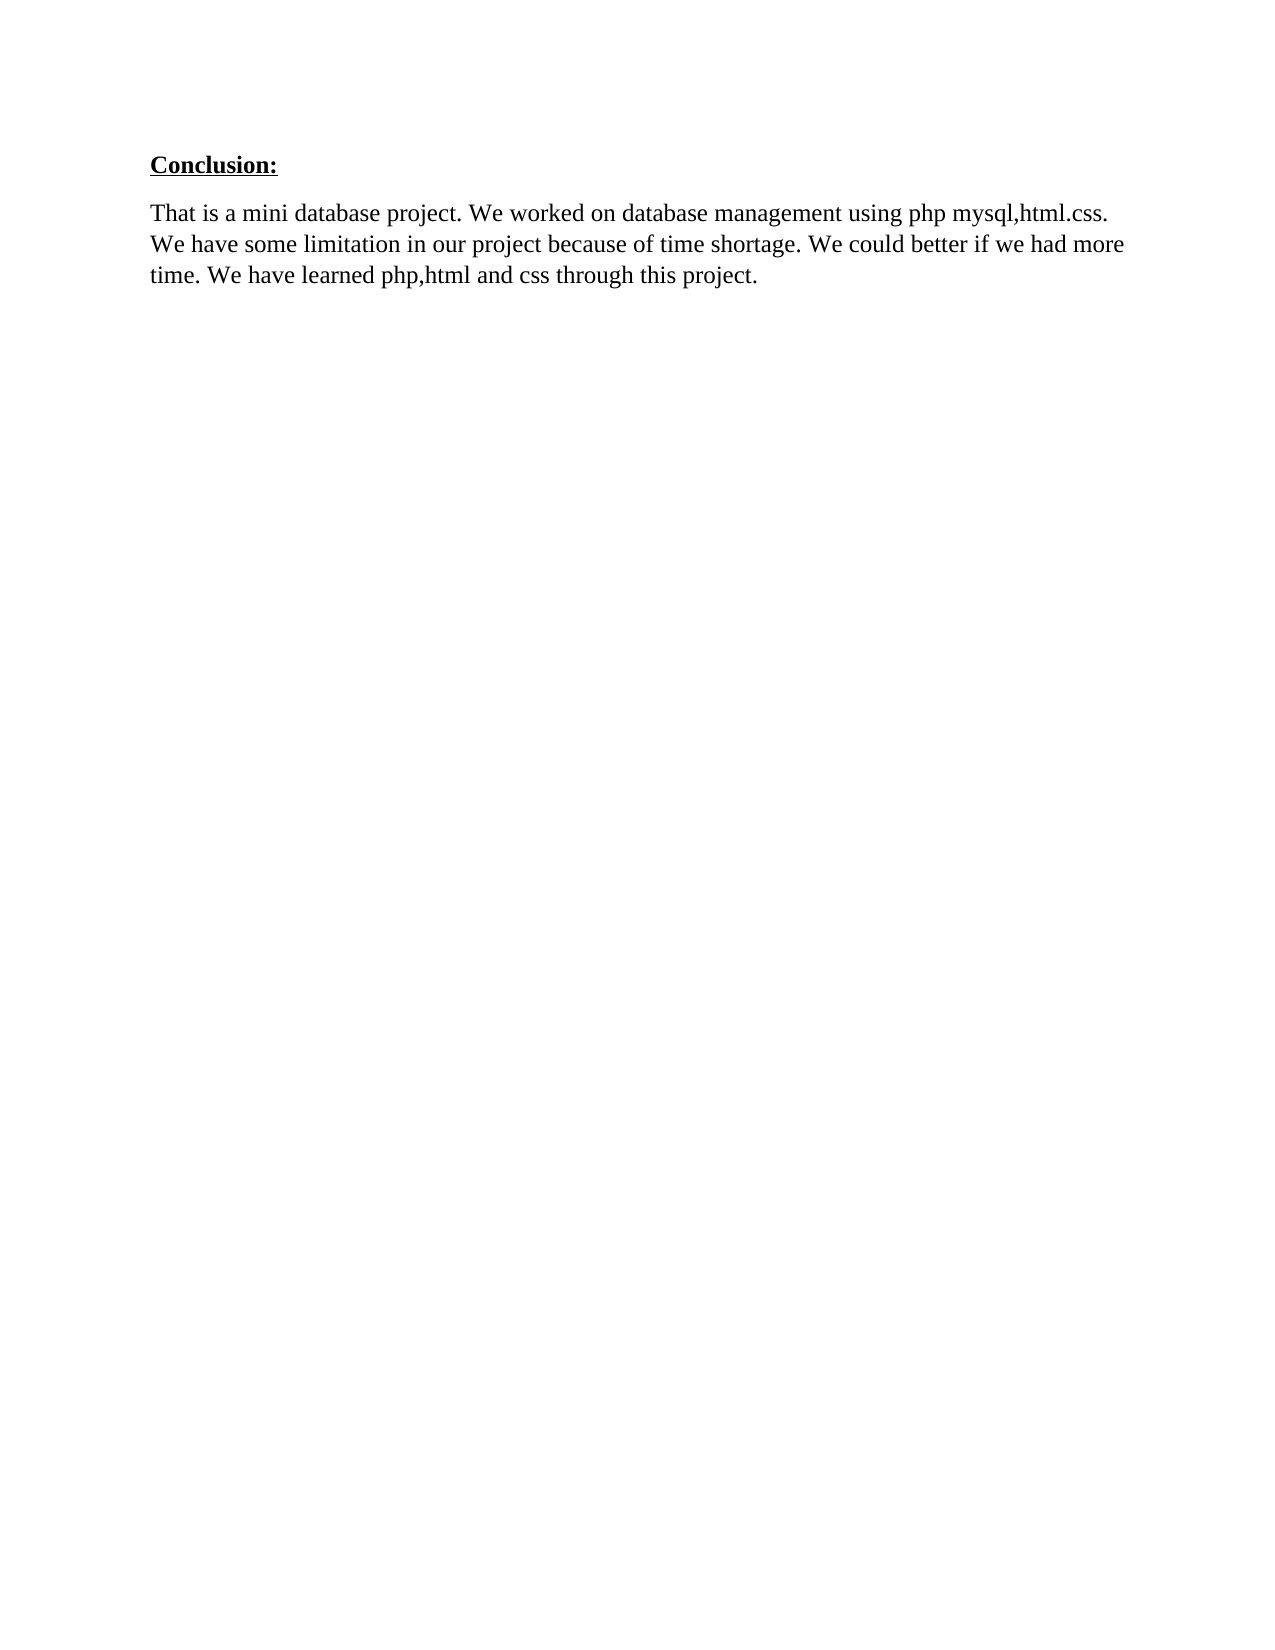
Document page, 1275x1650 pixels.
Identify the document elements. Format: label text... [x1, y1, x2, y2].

text That is a mini database project. We worked on database management using php mysql,html.css. We have some limitation in our project because of time shortage. We could better if we had more time. We have learned php,html and css through this project. [150, 198, 1125, 288]
text Conclusion: [150, 150, 1125, 179]
